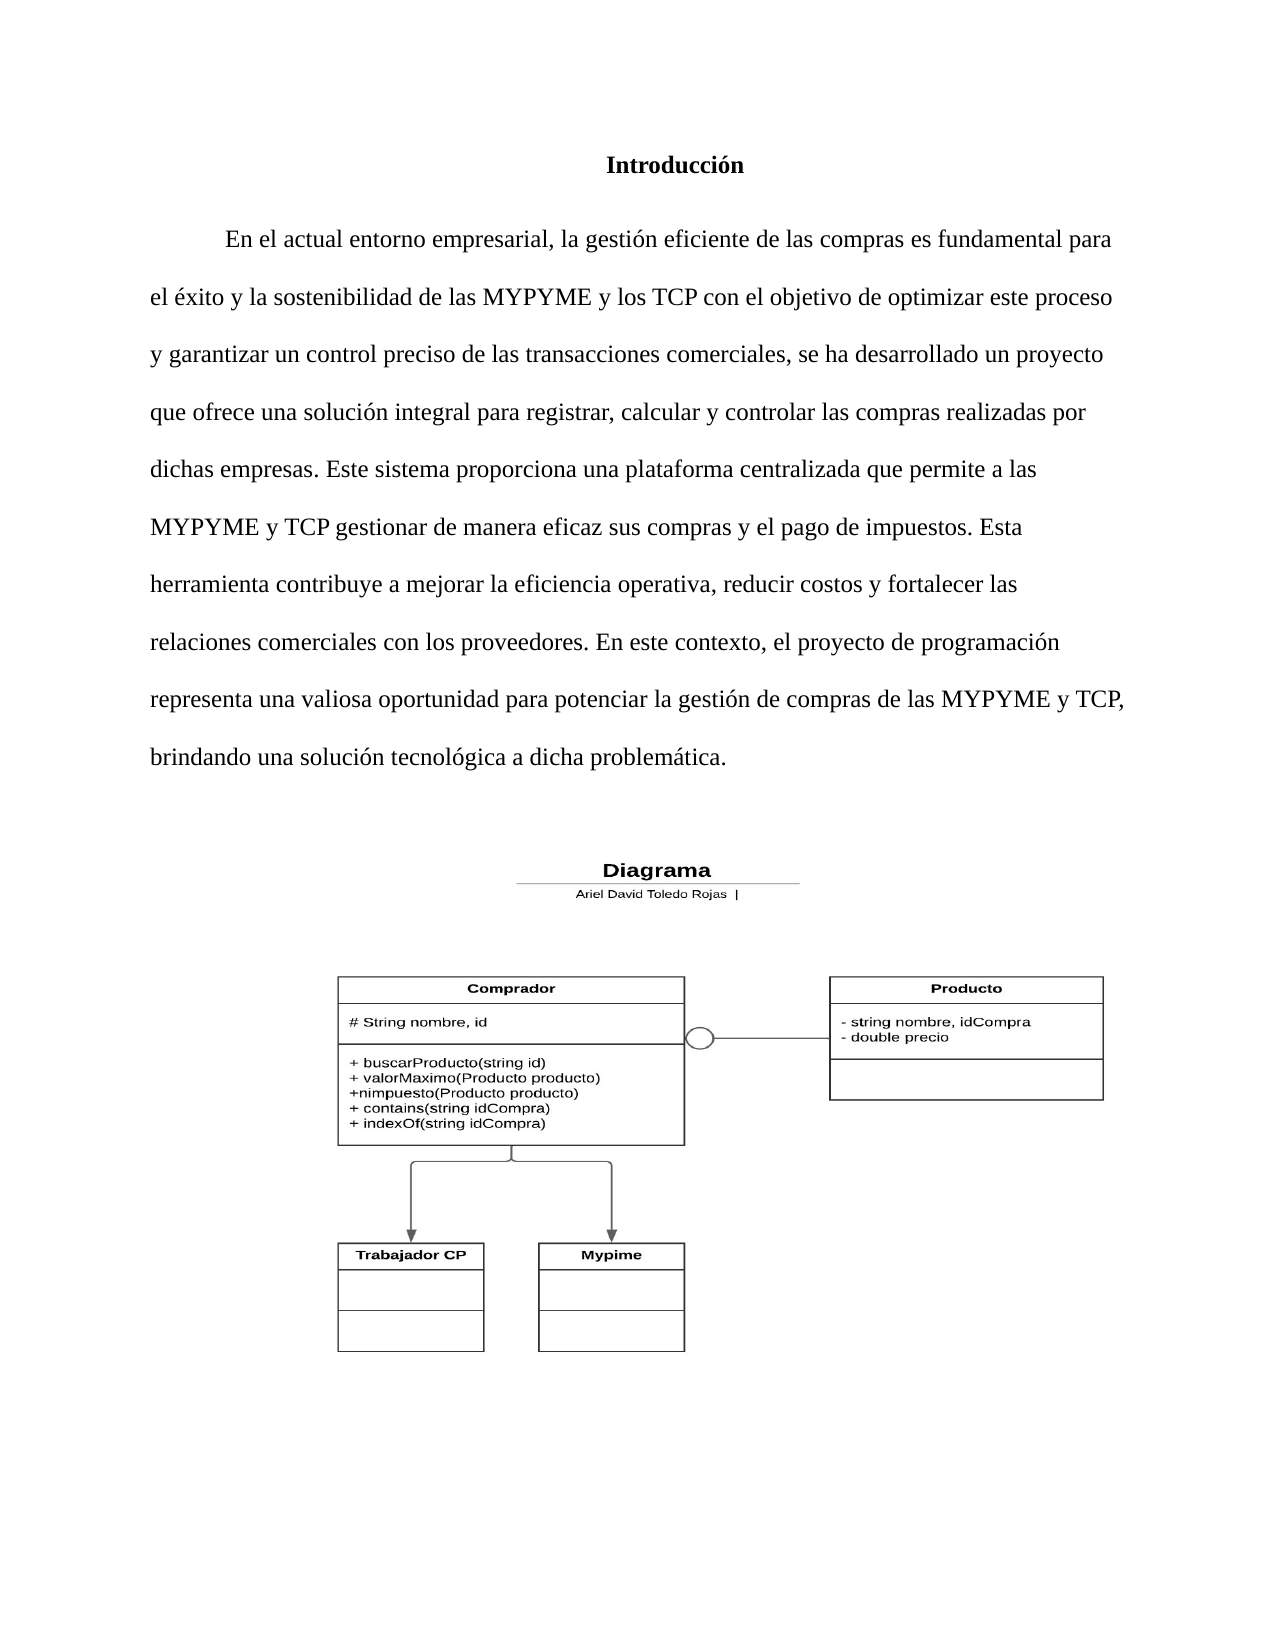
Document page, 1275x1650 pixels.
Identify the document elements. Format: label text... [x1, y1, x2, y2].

picture [225, 828, 1141, 1405]
text Introducción [150, 150, 1125, 179]
text En el actual entorno empresarial, la gestión eficiente de las compras es fundamental para el éxito y la sostenibilidad de las MYPYME y los TCP con el objetivo de optimizar este proceso y garantizar un control preciso de las transacciones comerciales, se ha desarrollado un proyecto que ofrece una solución integral para registrar, calcular y controlar las compras realizadas por dichas empresas. Este sistema proporciona una plataforma centralizada que permite a las MYPYME y TCP gestionar de manera eficaz sus compras y el pago de impuestos. Esta herramienta contribuye a mejorar la eficiencia operativa, reducir costos y fortalecer las relaciones comerciales con los proveedores. En este contexto, el proyecto de programación representa una valiosa oportunidad para potenciar la gestión de compras de las MYPYME y TCP, brindando una solución tecnológica a dicha problemática. [150, 224, 1125, 770]
